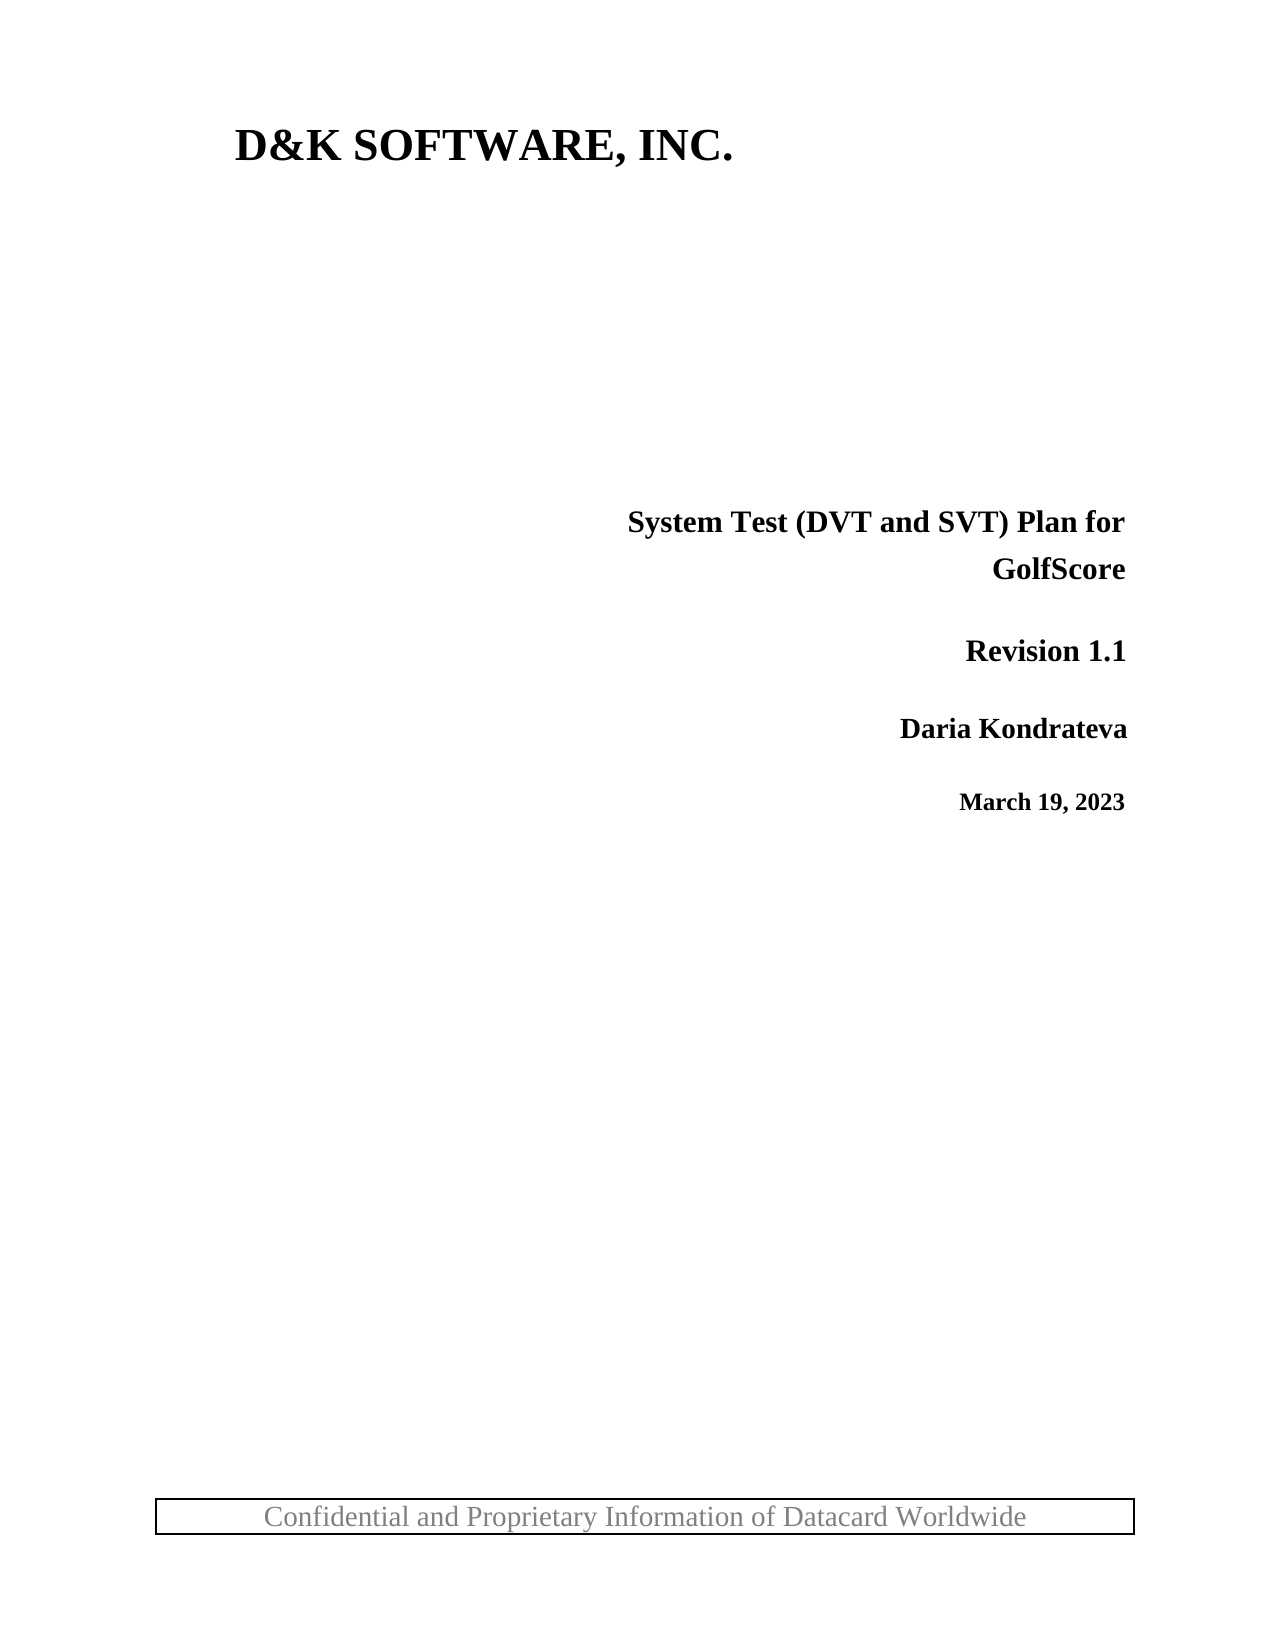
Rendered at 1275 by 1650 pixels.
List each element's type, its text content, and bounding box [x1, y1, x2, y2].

text Daria Kondrateva [150, 712, 1127, 745]
text March 19, 2023 [150, 787, 1125, 815]
text D&K SOFTWARE, INC. [234, 118, 1133, 170]
text Revision 1.1 [150, 632, 1127, 668]
text System Test (DVT and SVT) Plan for [150, 503, 1133, 539]
subtitle Confidential and Proprietary Information of Datacard Worldwide [157, 1500, 1133, 1533]
text GolfScore [150, 551, 1133, 587]
